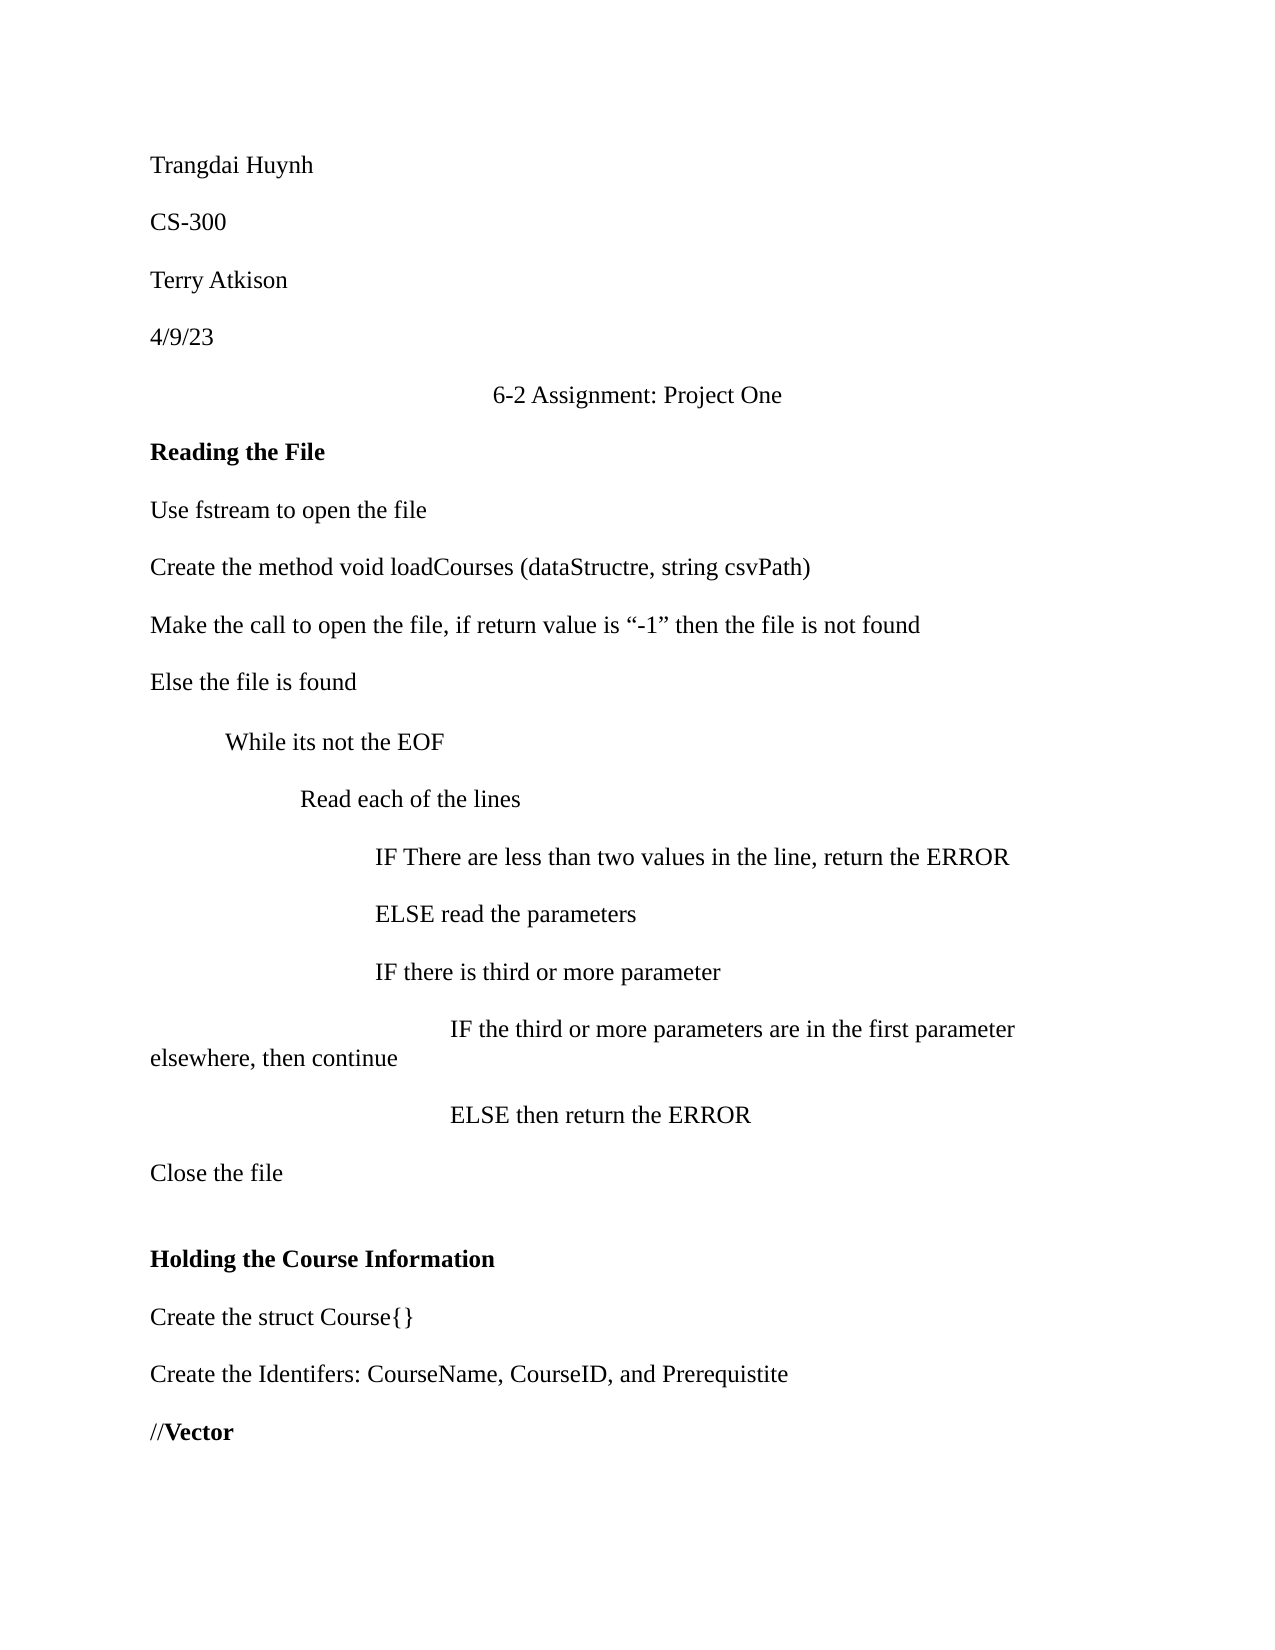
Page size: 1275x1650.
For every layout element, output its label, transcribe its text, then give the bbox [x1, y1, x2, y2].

text Use fstream to open the file [150, 495, 1125, 524]
text While its not the EOF [150, 727, 1125, 756]
text Holding the Course Information [150, 1244, 1125, 1273]
text IF the third or more parameters are in the first parameter elsewhere, then continue [150, 1014, 1125, 1072]
text //Vector [150, 1417, 1125, 1446]
text IF There are less than two values in the line, return the ERROR [150, 842, 1125, 871]
text Create the Identifers: CourseName, CourseID, and Prerequistite [150, 1359, 1125, 1388]
text 6-2 Assignment: Project One [150, 380, 1125, 409]
text CS-300 [150, 207, 1125, 236]
text Reading the File [150, 437, 1125, 466]
text Else the file is found [150, 667, 1125, 696]
text Terry Atkison [150, 265, 1125, 294]
text Read each of the lines [150, 784, 1125, 813]
text Create the method void loadCourses (dataStructre, string csvPath) [150, 552, 1125, 581]
text Make the call to open the file, if return value is “-1” then the file is not found [150, 610, 1125, 639]
text 4/9/23 [150, 322, 1125, 351]
text ELSE read the parameters [150, 899, 1125, 928]
text Create the struct Course{} [150, 1302, 1125, 1331]
text IF there is third or more parameter [150, 957, 1125, 986]
text Trangdai Huynh [150, 150, 1125, 179]
text Close the file [150, 1158, 1125, 1187]
text ELSE then return the ERROR [150, 1101, 1125, 1129]
